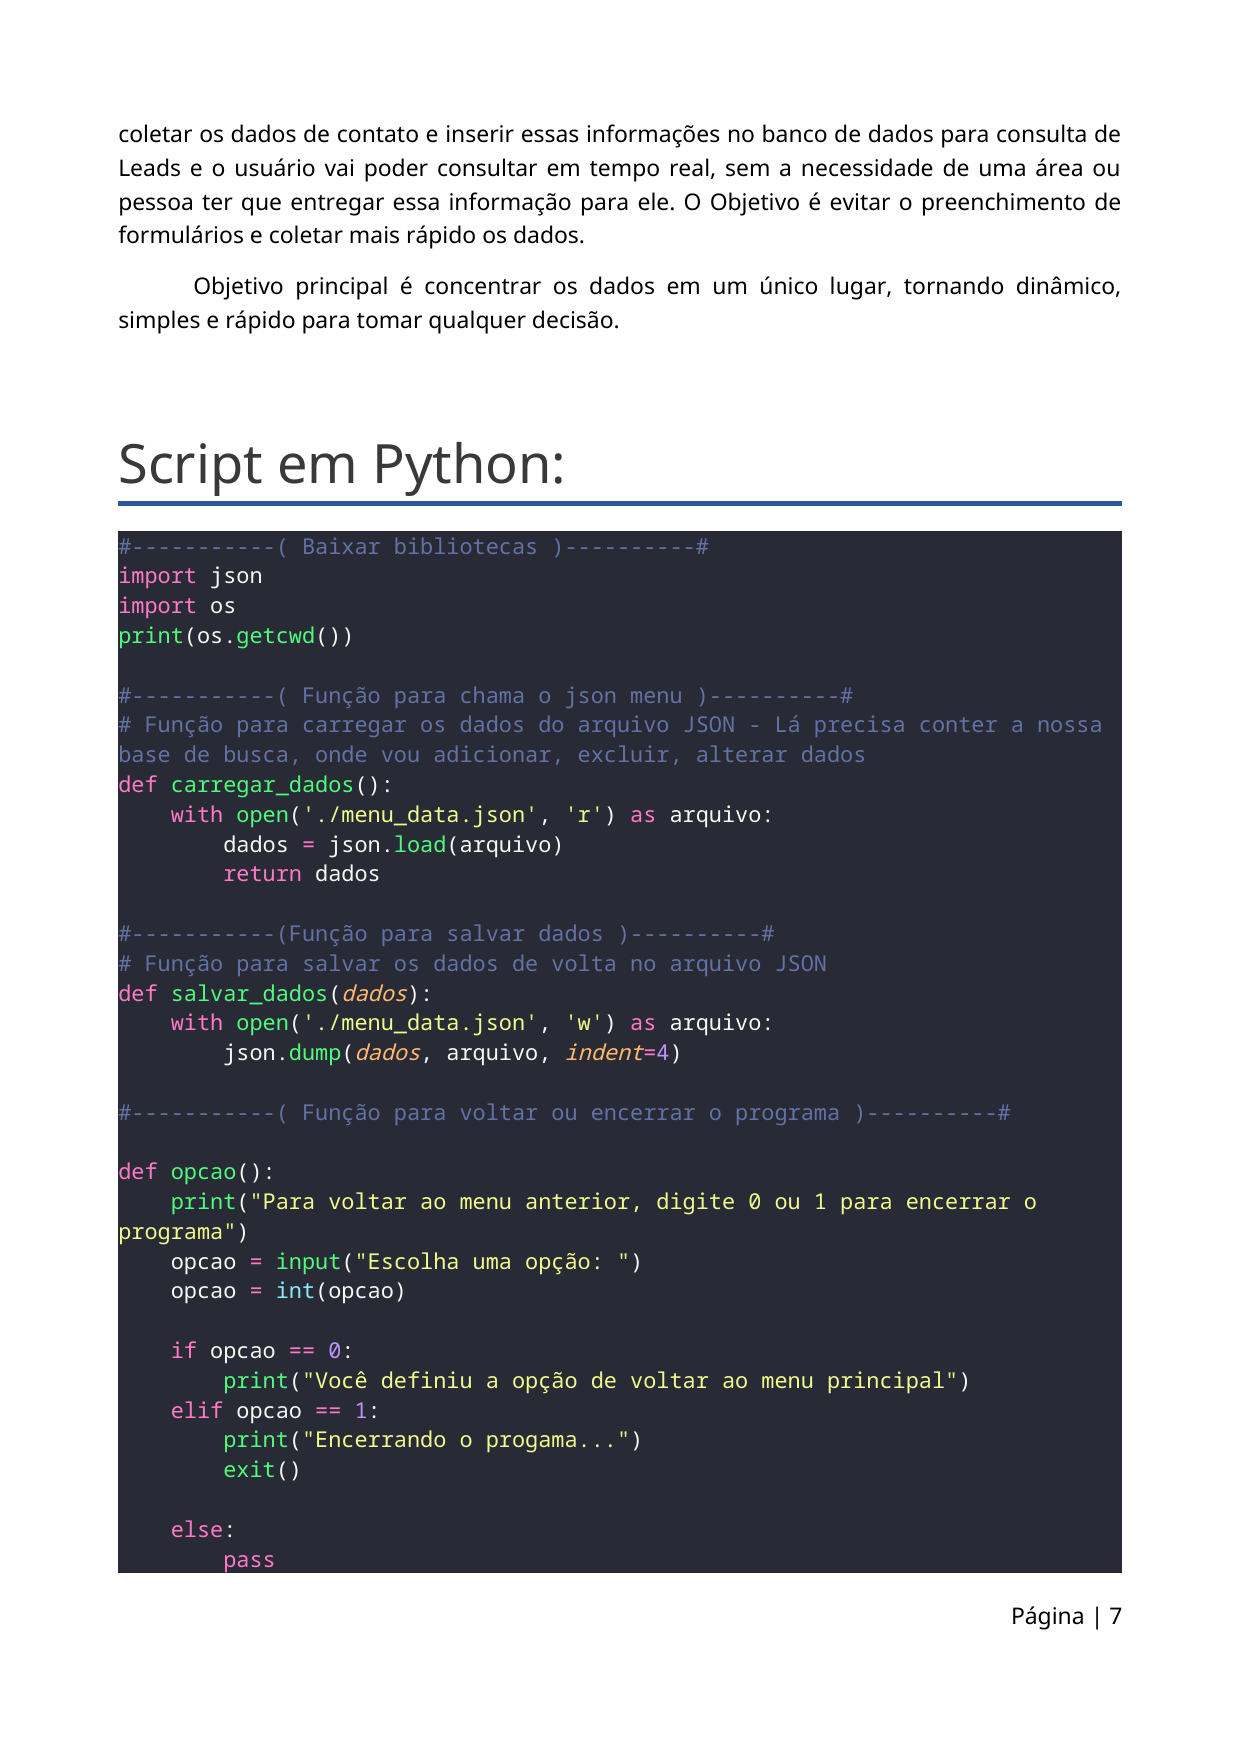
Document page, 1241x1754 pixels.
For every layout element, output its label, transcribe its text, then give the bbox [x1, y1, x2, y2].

text #-----------(Função para salvar dados )----------# [118, 918, 1122, 948]
text def opcao(): [118, 1156, 1122, 1186]
text Objetivo principal é concentrar os dados em um único lugar, tornando dinâmico, simples e rápido para tomar qualquer decisão. [118, 270, 1122, 335]
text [118, 118, 1122, 251]
text #-----------( Função para voltar ou encerrar o programa )----------# [118, 1097, 1122, 1127]
text print("Encerrando o progama...") [118, 1424, 1122, 1454]
text opcao = input("Escolha uma opção: ") [118, 1246, 1122, 1276]
text exit() [118, 1454, 1122, 1484]
text import os [118, 590, 1122, 620]
subtitle Script em Python: [118, 425, 1122, 501]
text with open('./menu_data.json', 'w') as arquivo: [118, 1007, 1122, 1037]
text print("Você definiu a opção de voltar ao menu principal") [118, 1365, 1122, 1395]
text pass [118, 1544, 1122, 1573]
text return dados [118, 858, 1122, 888]
text def salvar_dados(dados): [118, 978, 1122, 1007]
text #-----------( Baixar bibliotecas )----------# [118, 531, 1122, 561]
text dados = json.load(arquivo) [118, 829, 1122, 858]
text with open('./menu_data.json', 'r') as arquivo: [118, 799, 1122, 829]
text #-----------( Função para chama o json menu )----------# [118, 680, 1122, 709]
text json.dump(dados, arquivo, indent=4) [118, 1037, 1122, 1067]
text print(os.getcwd()) [118, 620, 1122, 650]
text # Função para salvar os dados de volta no arquivo JSON [118, 948, 1122, 978]
text print("Para voltar ao menu anterior, digite 0 ou 1 para encerrar o programa") [118, 1186, 1122, 1246]
text if opcao == 0: [118, 1335, 1122, 1365]
text import json [118, 561, 1122, 590]
text opcao = int(opcao) [118, 1276, 1122, 1305]
text def carregar_dados(): [118, 769, 1122, 799]
text else: [118, 1514, 1122, 1544]
text # Função para carregar os dados do arquivo JSON - Lá precisa conter a nossa base de busca, onde vou adicionar, excluir, alterar dados [118, 709, 1122, 769]
text elif opcao == 1: [118, 1395, 1122, 1424]
